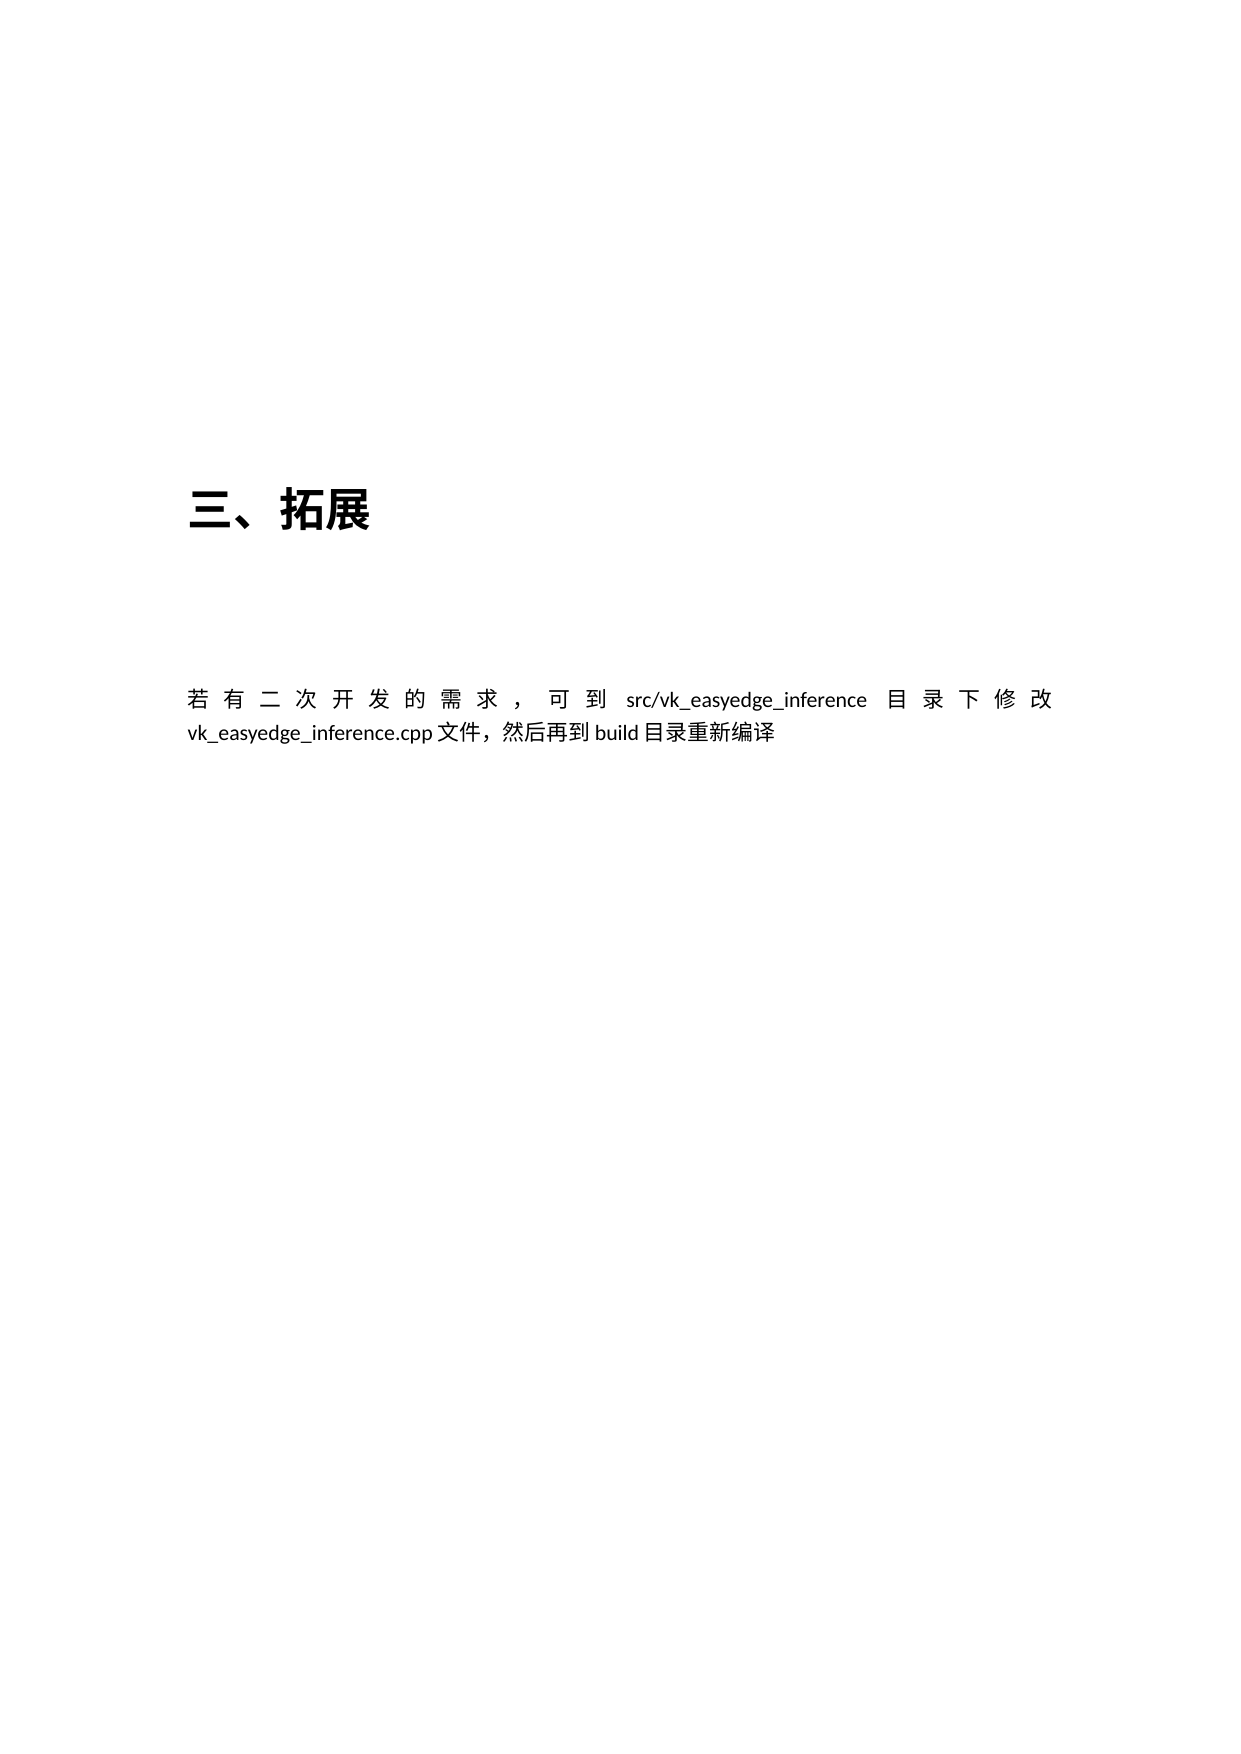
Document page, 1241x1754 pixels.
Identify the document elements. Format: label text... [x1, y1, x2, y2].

subtitle 拓展 [187, 457, 1053, 555]
list 若有二次开发的需求，可到src/vk_easyedge_inference目录下修改vk_easyedge_inference.cpp文件，然后再到build目录重新编译 [187, 682, 1053, 747]
